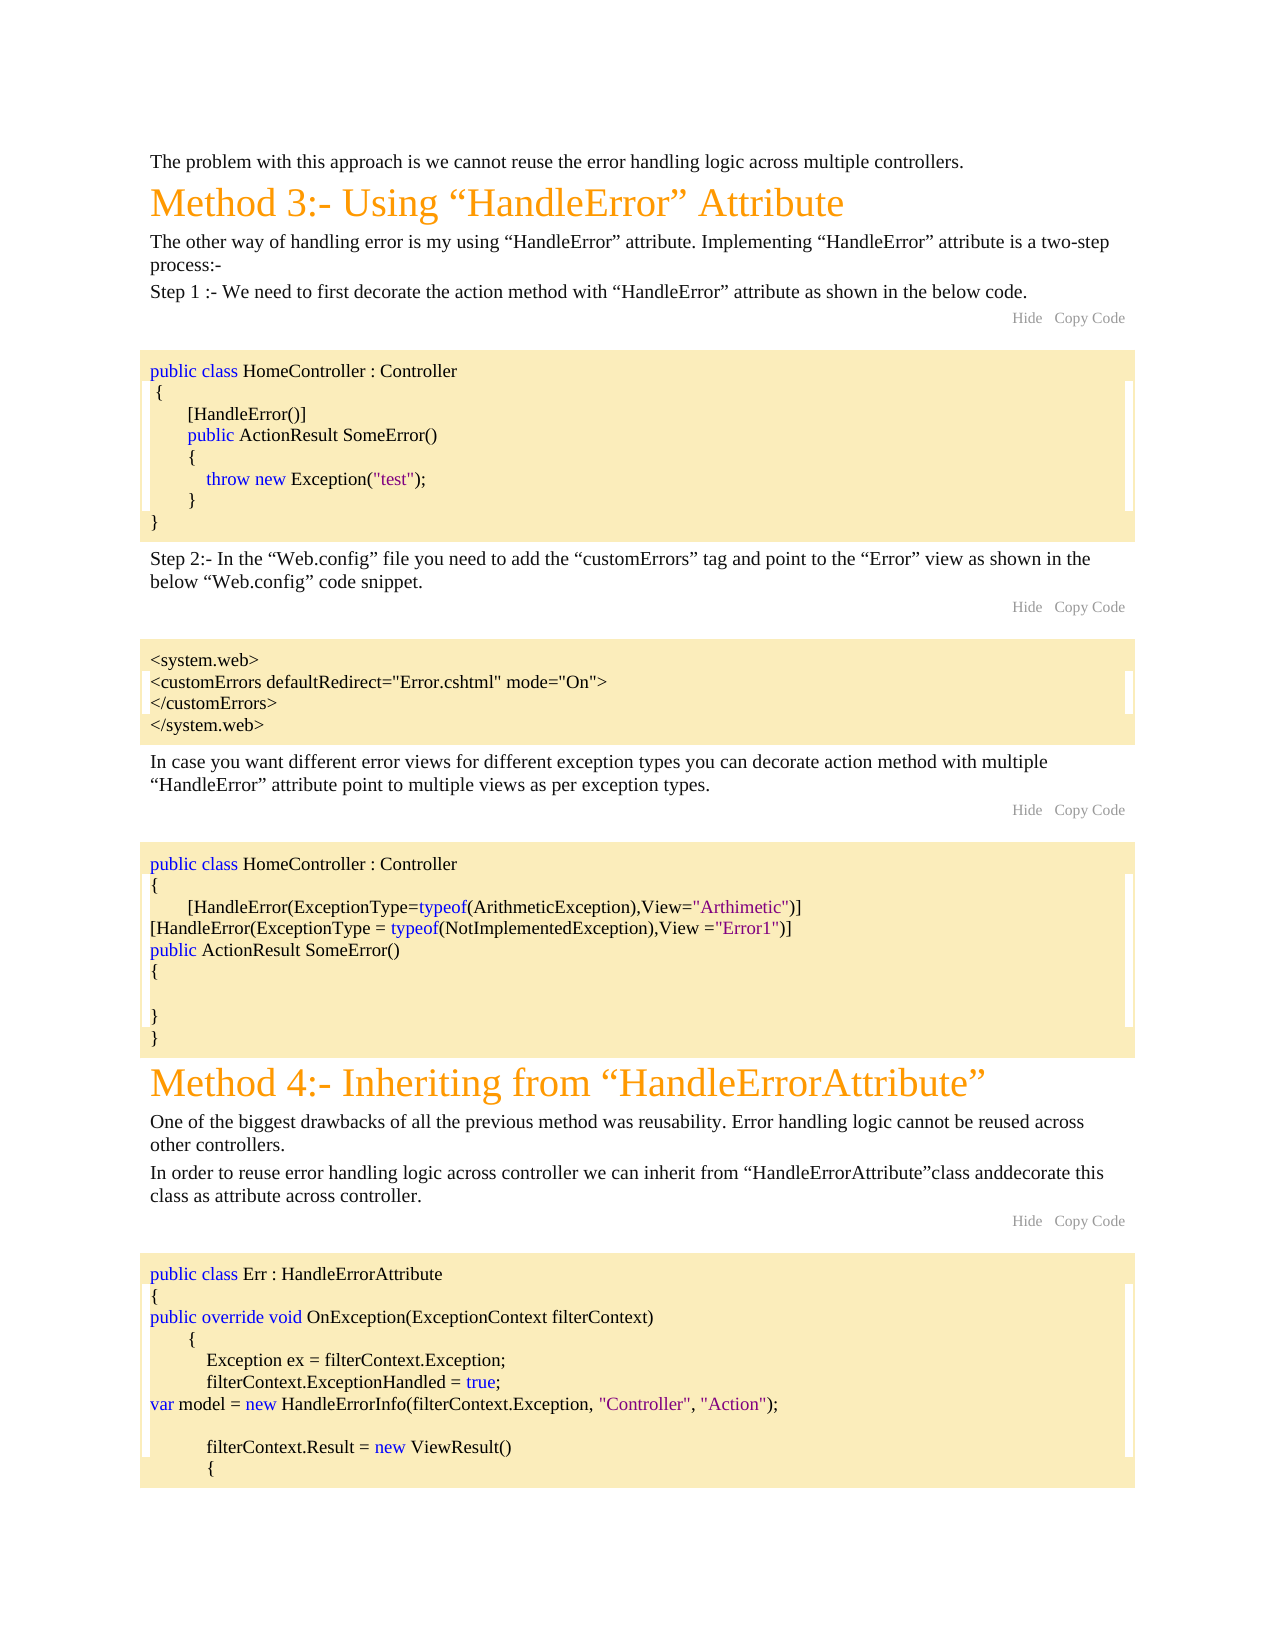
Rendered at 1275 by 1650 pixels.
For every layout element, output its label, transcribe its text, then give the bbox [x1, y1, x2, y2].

text One of the biggest drawbacks of all the previous method was reusability. Error handling logic cannot be reused across other controllers. [150, 1110, 1125, 1156]
subtitle Method 4:- Inheriting from “HandleErrorAttribute” [150, 1058, 1125, 1105]
text filterContext.ExceptionHandled = true; [150, 1371, 1125, 1392]
text public override void OnException(ExceptionContext filterContext) [150, 1306, 1125, 1328]
text Hide Copy Code [150, 308, 1125, 326]
text { [150, 874, 1125, 896]
text public ActionResult SomeError() [150, 424, 1125, 446]
text { [150, 1328, 1125, 1349]
text public class Err : HandleErrorAttribute [142, 1255, 1133, 1284]
text [HandleError(ExceptionType=typeof(ArithmeticException),View="Arthimetic")] [150, 896, 1125, 917]
text { [150, 1284, 1125, 1306]
text public ActionResult SomeError() [150, 939, 1125, 960]
text { [150, 381, 1125, 403]
text Exception ex = filterContext.Exception; [150, 1349, 1125, 1371]
text { [142, 1447, 1133, 1487]
text public class HomeController : Controller [142, 351, 1133, 381]
text Step 1 :- We need to first decorate the action method with “HandleError” attribute as shown in the below code. [150, 281, 1125, 303]
text In case you want different error views for different exception types you can decorate action method with multiple “HandleError” attribute point to multiple views as per exception types. [150, 750, 1125, 796]
text public class HomeController : Controller [142, 844, 1133, 874]
text [HandleError()] [150, 403, 1125, 424]
text <customErrors defaultRedirect="Error.cshtml" mode="On"> [150, 671, 1125, 692]
text { [150, 960, 1125, 982]
text <system.web> [142, 641, 1133, 671]
text In order to reuse error handling logic across controller we can inherit from “HandleErrorAttribute”class anddecorate this class as attribute across controller. [150, 1161, 1125, 1207]
text </system.web> [142, 704, 1133, 744]
subtitle Method 3:- Using “HandleError” Attribute [150, 178, 1125, 225]
text var model = new HandleErrorInfo(filterContext.Exception, "Controller", "Action"); [150, 1392, 1125, 1414]
text } [142, 501, 1133, 540]
text { [150, 446, 1125, 467]
text throw new Exception("test"); [150, 467, 1125, 489]
text } [142, 1017, 1133, 1057]
text [HandleError(ExceptionType = typeof(NotImplementedException),View ="Error1")] [150, 917, 1125, 939]
text The other way of handling error is my using “HandleError” attribute. Implementing “HandleError” attribute is a two-step process:- [150, 230, 1125, 275]
text The problem with this approach is we cannot reuse the error handling logic across multiple controllers. [150, 150, 1125, 173]
text Hide Copy Code [150, 801, 1125, 819]
text Hide Copy Code [150, 598, 1125, 616]
text Step 2:- In the “Web.config” file you need to add the “customErrors” tag and point to the “Error” view as shown in the below “Web.config” code snippet. [150, 547, 1125, 593]
text Hide Copy Code [150, 1212, 1125, 1230]
